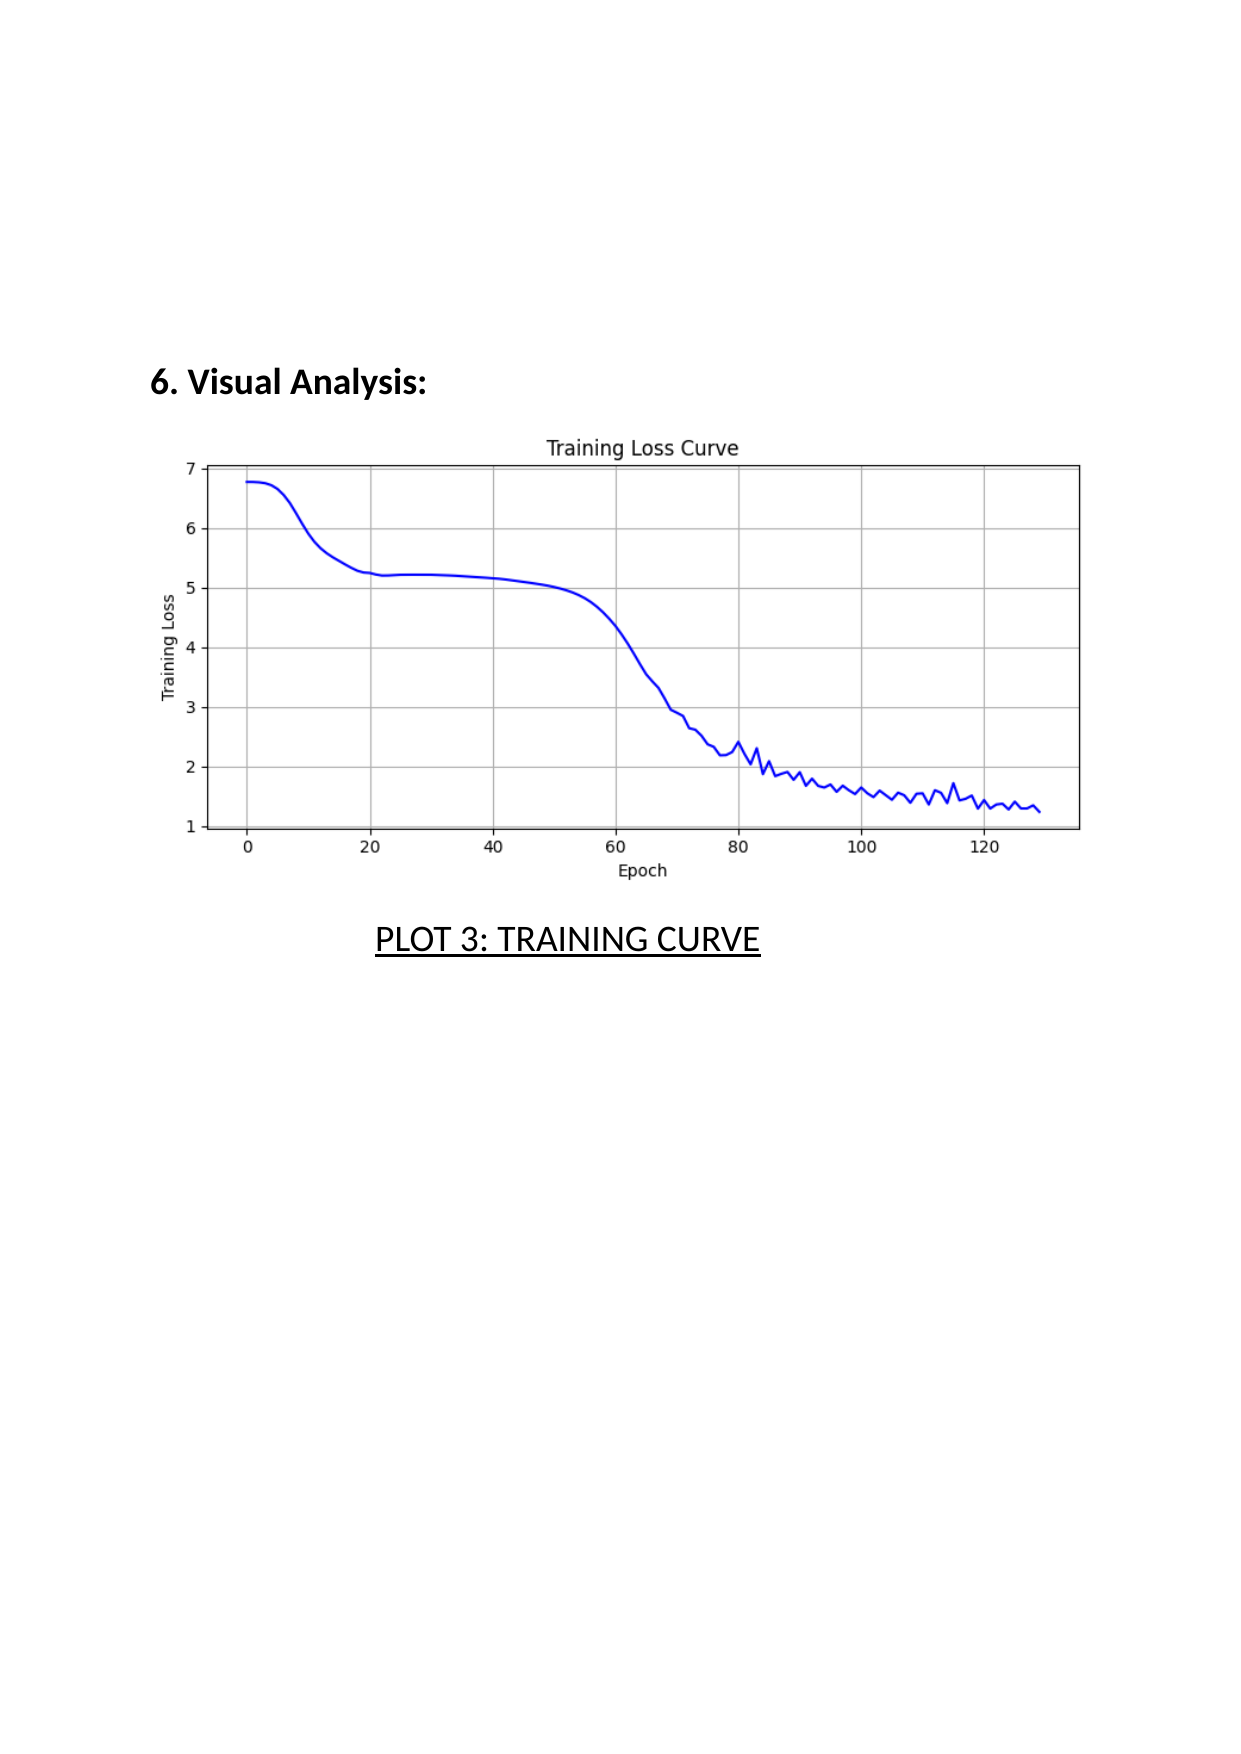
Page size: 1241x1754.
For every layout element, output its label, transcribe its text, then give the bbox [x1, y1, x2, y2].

text PLOT 3: TRAINING CURVE [300, 915, 1090, 961]
text 6. Visual Analysis: [150, 358, 1090, 404]
picture [150, 427, 1091, 892]
